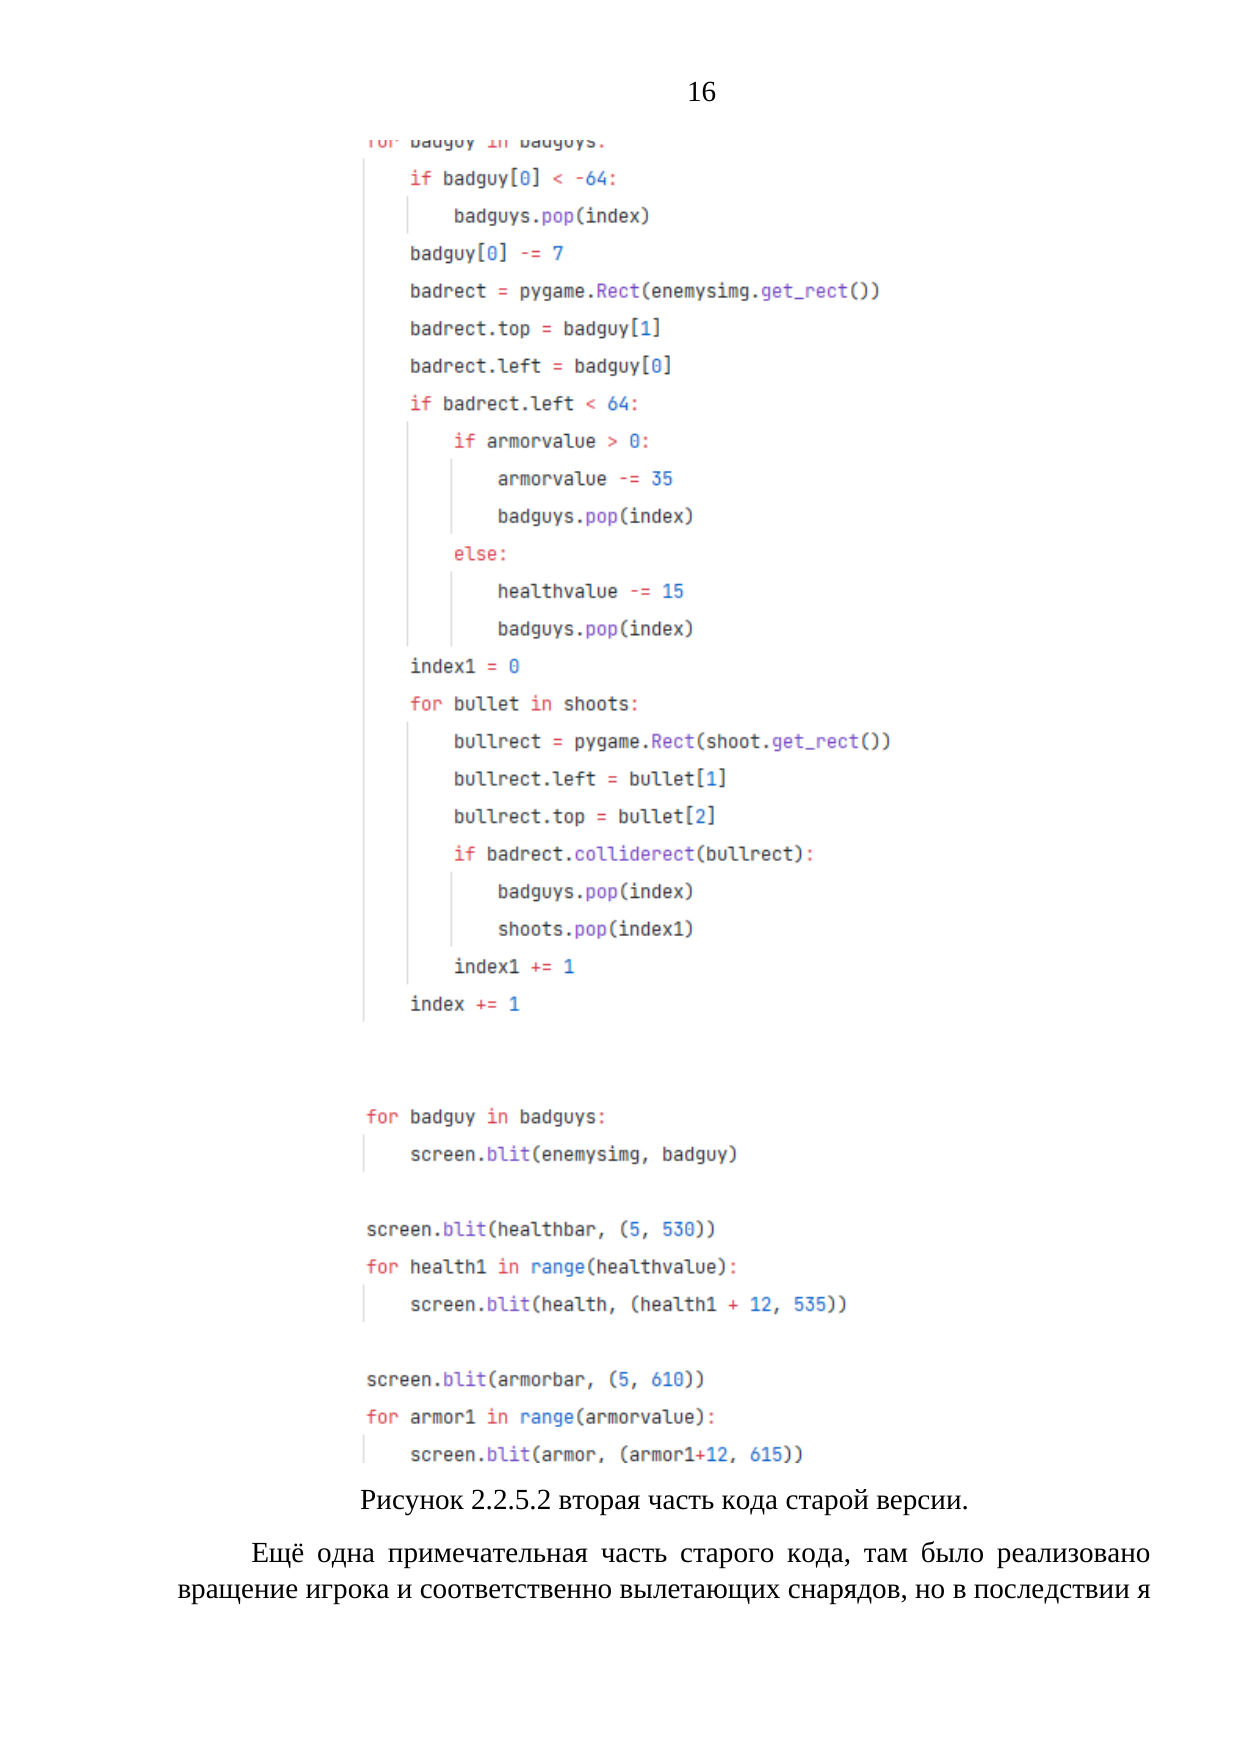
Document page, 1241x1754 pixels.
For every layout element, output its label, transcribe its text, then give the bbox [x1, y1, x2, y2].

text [177, 1535, 1152, 1605]
picture [360, 140, 969, 1463]
text Рисунок 2.2.5.2 вторая часть кода старой версии. [177, 1482, 1152, 1516]
